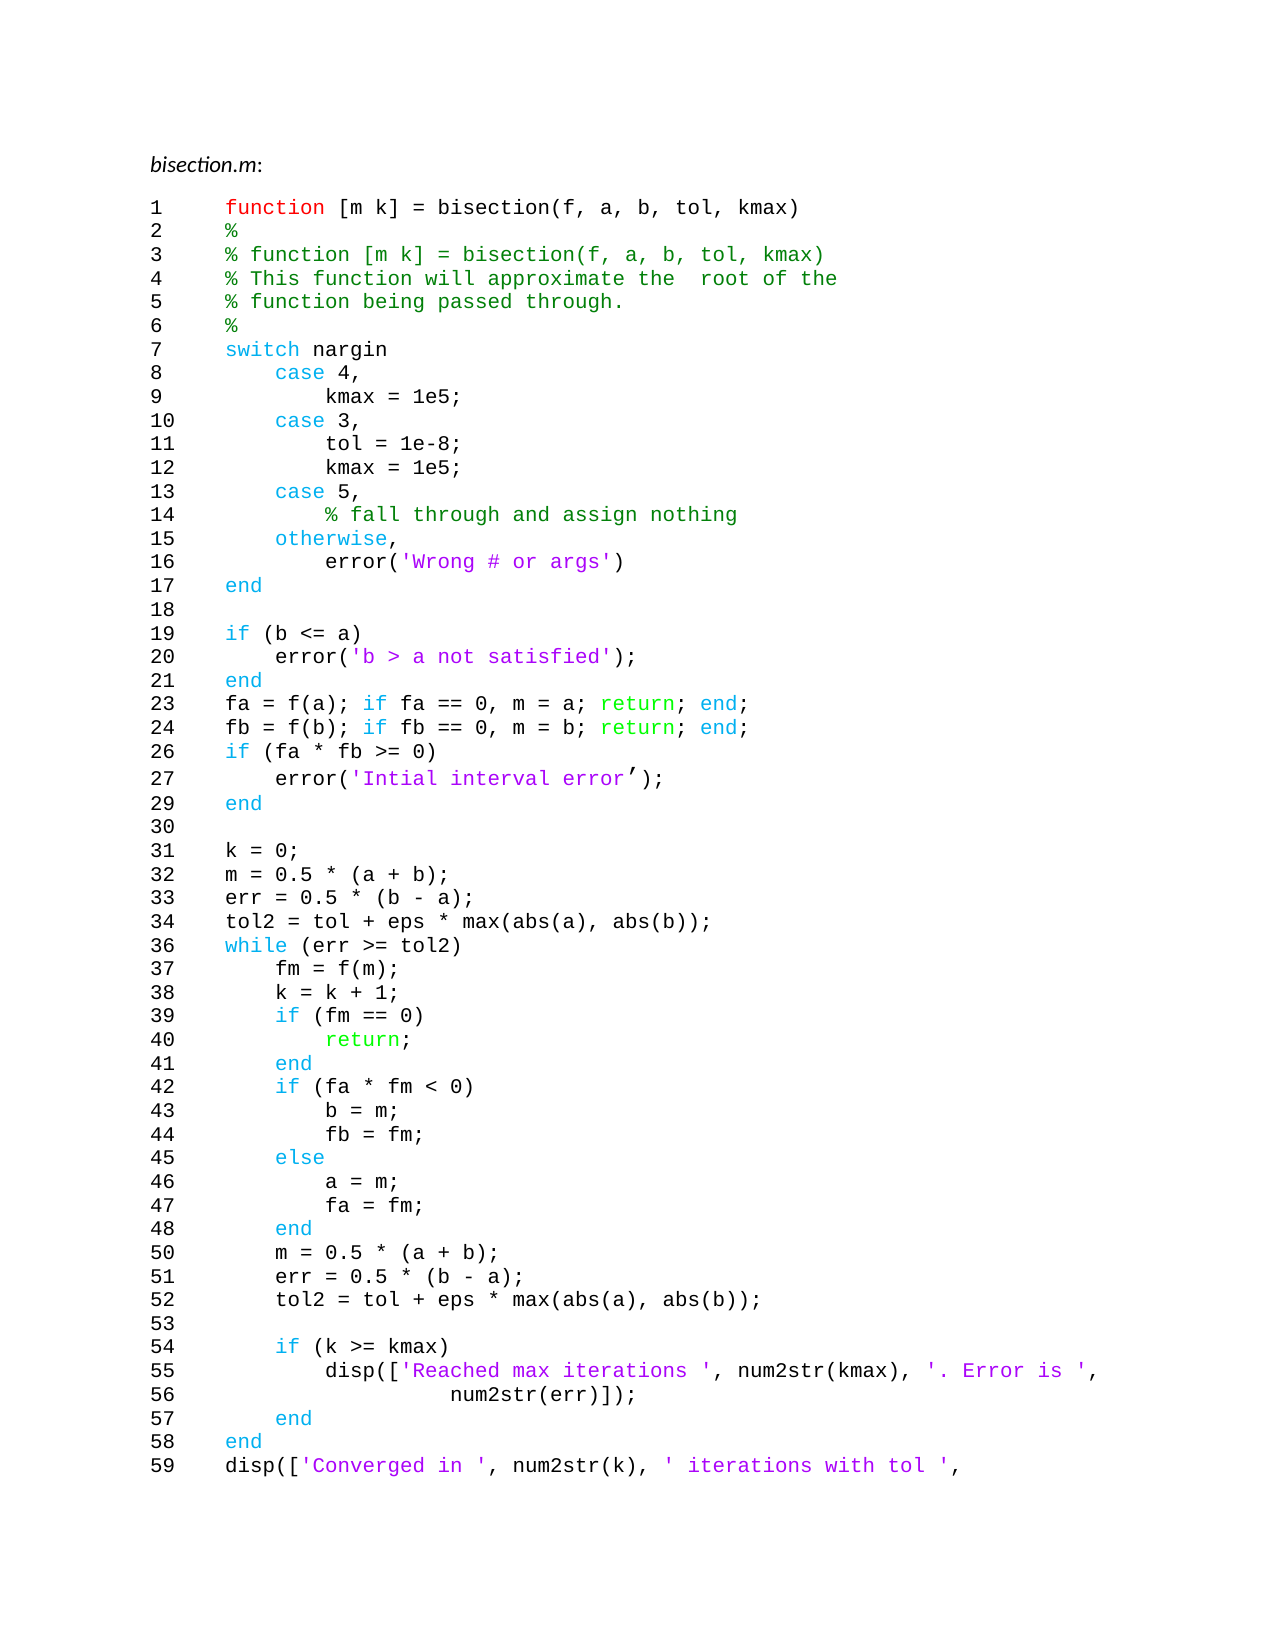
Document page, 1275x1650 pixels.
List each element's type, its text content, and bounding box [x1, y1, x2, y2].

text 37 fm = f(m); [150, 958, 1125, 982]
text 21 end [150, 670, 1125, 693]
text 15 otherwise, [150, 528, 1125, 552]
text 36 while (err >= tol2) [150, 934, 1125, 958]
text 4 % This function will approximate the root of the [150, 268, 1125, 291]
text 14 % fall through and assign nothing [150, 504, 1125, 528]
text 58 end [150, 1431, 1125, 1455]
text 9 kmax = 1e5; [150, 386, 1125, 410]
text 6 % [150, 315, 1125, 339]
text 59 disp(['Converged in ', num2str(k), ' iterations with tol ', [150, 1455, 1125, 1478]
text 18 [150, 599, 1125, 622]
text 44 fb = fm; [150, 1124, 1125, 1147]
text 51 err = 0.5 * (b - a); [150, 1266, 1125, 1289]
text 45 else [150, 1147, 1125, 1171]
text 12 kmax = 1e5; [150, 457, 1125, 481]
text 53 [150, 1313, 1125, 1337]
text 29 end [150, 793, 1125, 816]
text 11 tol = 1e-8; [150, 433, 1125, 457]
text 52 tol2 = tol + eps * max(abs(a), abs(b)); [150, 1289, 1125, 1313]
text 1 function [m k] = bisection(f, a, b, tol, kmax) [150, 197, 1125, 221]
text 55 disp(['Reached max iterations ', num2str(kmax), '. Error is ', [150, 1360, 1125, 1384]
text 13 case 5, [150, 481, 1125, 504]
text 2 % [150, 221, 1125, 244]
text 23 fa = f(a); if fa == 0, m = a; return; end; [150, 693, 1125, 717]
text 38 k = k + 1; [150, 982, 1125, 1006]
text 46 a = m; [150, 1171, 1125, 1195]
text 54 if (k >= kmax) [150, 1337, 1125, 1360]
text bisection.m: [150, 150, 1125, 178]
text 8 case 4, [150, 362, 1125, 386]
text 50 m = 0.5 * (a + b); [150, 1242, 1125, 1266]
text 30 [150, 816, 1125, 840]
text 57 end [150, 1407, 1125, 1431]
text 17 end [150, 575, 1125, 599]
text 5 % function being passed through. [150, 291, 1125, 315]
text 41 end [150, 1053, 1125, 1076]
text 16 error('Wrong # or args') [150, 552, 1125, 575]
text 56 num2str(err)]); [150, 1384, 1125, 1407]
text 10 case 3, [150, 410, 1125, 433]
text 39 if (fm == 0) [150, 1006, 1125, 1029]
text 33 err = 0.5 * (b - a); [150, 887, 1125, 911]
text 42 if (fa * fm < 0) [150, 1076, 1125, 1100]
text 40 return; [150, 1029, 1125, 1053]
text 32 m = 0.5 * (a + b); [150, 864, 1125, 887]
text 3 % function [m k] = bisection(f, a, b, tol, kmax) [150, 244, 1125, 268]
text 24 fb = f(b); if fb == 0, m = b; return; end; [150, 717, 1125, 741]
text 48 end [150, 1218, 1125, 1242]
text 31 k = 0; [150, 840, 1125, 864]
text 20 error('b > a not satisfied'); [150, 646, 1125, 670]
text 34 tol2 = tol + eps * max(abs(a), abs(b)); [150, 911, 1125, 934]
text 27 error('Intial interval error’); [150, 764, 1125, 793]
text 47 fa = fm; [150, 1195, 1125, 1218]
text 19 if (b <= a) [150, 622, 1125, 646]
text 43 b = m; [150, 1100, 1125, 1124]
text 7 switch nargin [150, 339, 1125, 362]
text 26 if (fa * fb >= 0) [150, 741, 1125, 764]
